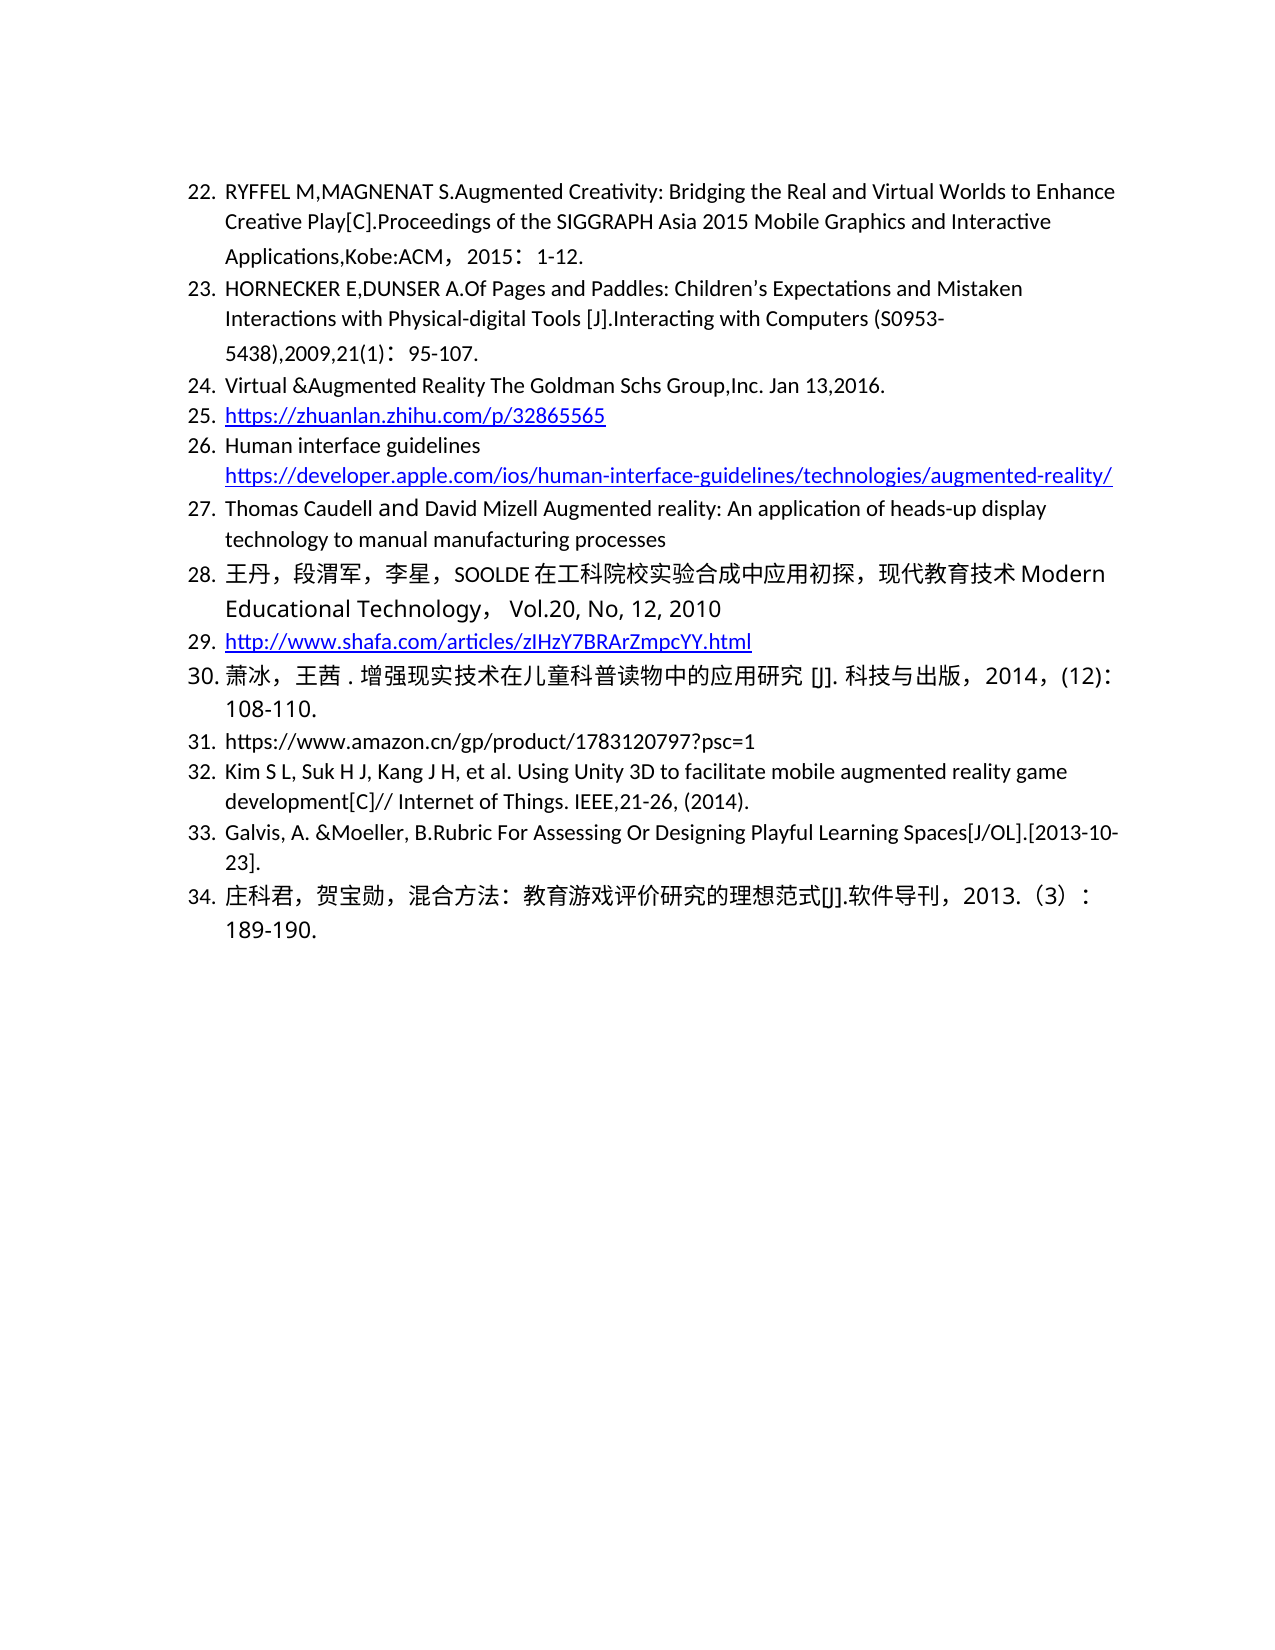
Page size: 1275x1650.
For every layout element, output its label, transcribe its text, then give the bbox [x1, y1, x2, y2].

list Galvis, A. &Moeller, B.Rubric For Assessing Or Designing Playful Learning Spaces[J/OL].[2013-10-23]. [187, 818, 1125, 876]
list 庄科君，贺宝勋，混合方法：教育游戏评价研究的理想范式[J].软件导刊，2013.（3）：189-190. [187, 878, 1125, 945]
list HORNECKER E,DUNSER A.Of Pages and Paddles: Children’s Expectations and Mistaken Interactions with Physical-digital Tools [J].Interacting with Computers (S0953-5438),2009,21(1)：95-107. [187, 274, 1125, 368]
list Kim S L, Suk H J, Kang J H, et al. Using Unity 3D to facilitate mobile augmented reality game development[C]// Internet of Things. IEEE,21-26, (2014). [187, 757, 1125, 816]
list 萧冰，王茜 . 增强现实技术在儿童科普读物中的应用研究 [J]. 科技与出版，2014，(12)：108-110. [187, 657, 1125, 724]
list Virtual &Augmented Reality The Goldman Schs Group,Inc. Jan 13,2016. [187, 371, 1125, 399]
list https://zhuanlan.zhihu.com/p/32865565 [187, 401, 1125, 429]
list https://www.amazon.cn/gp/product/1783120797?psc=1 [187, 727, 1125, 755]
list RYFFEL M,MAGNENAT S.Augmented Creativity: Bridging the Real and Virtual Worlds to Enhance Creative Play[C].Proceedings of the SIGGRAPH Asia 2015 Mobile Graphics and Interactive Applications,Kobe:ACM，2015：1-12. [187, 177, 1125, 271]
list Human interface guidelines https://developer.apple.com/ios/human-interface-guidelines/technologies/augmented-reality/ [187, 431, 1125, 489]
list 王丹，段渭军，李星，SOOLDE在工科院校实验合成中应用初探，现代教育技术Modern Educational Technology， Vol.20, No, 12, 2010 [187, 555, 1125, 625]
list http://www.shafa.com/articles/zIHzY7BRArZmpcYY.html [187, 627, 1125, 655]
list Thomas Caudell and David Mizell Augmented reality: An application of heads-up display technology to manual manufacturing processes [187, 492, 1125, 553]
